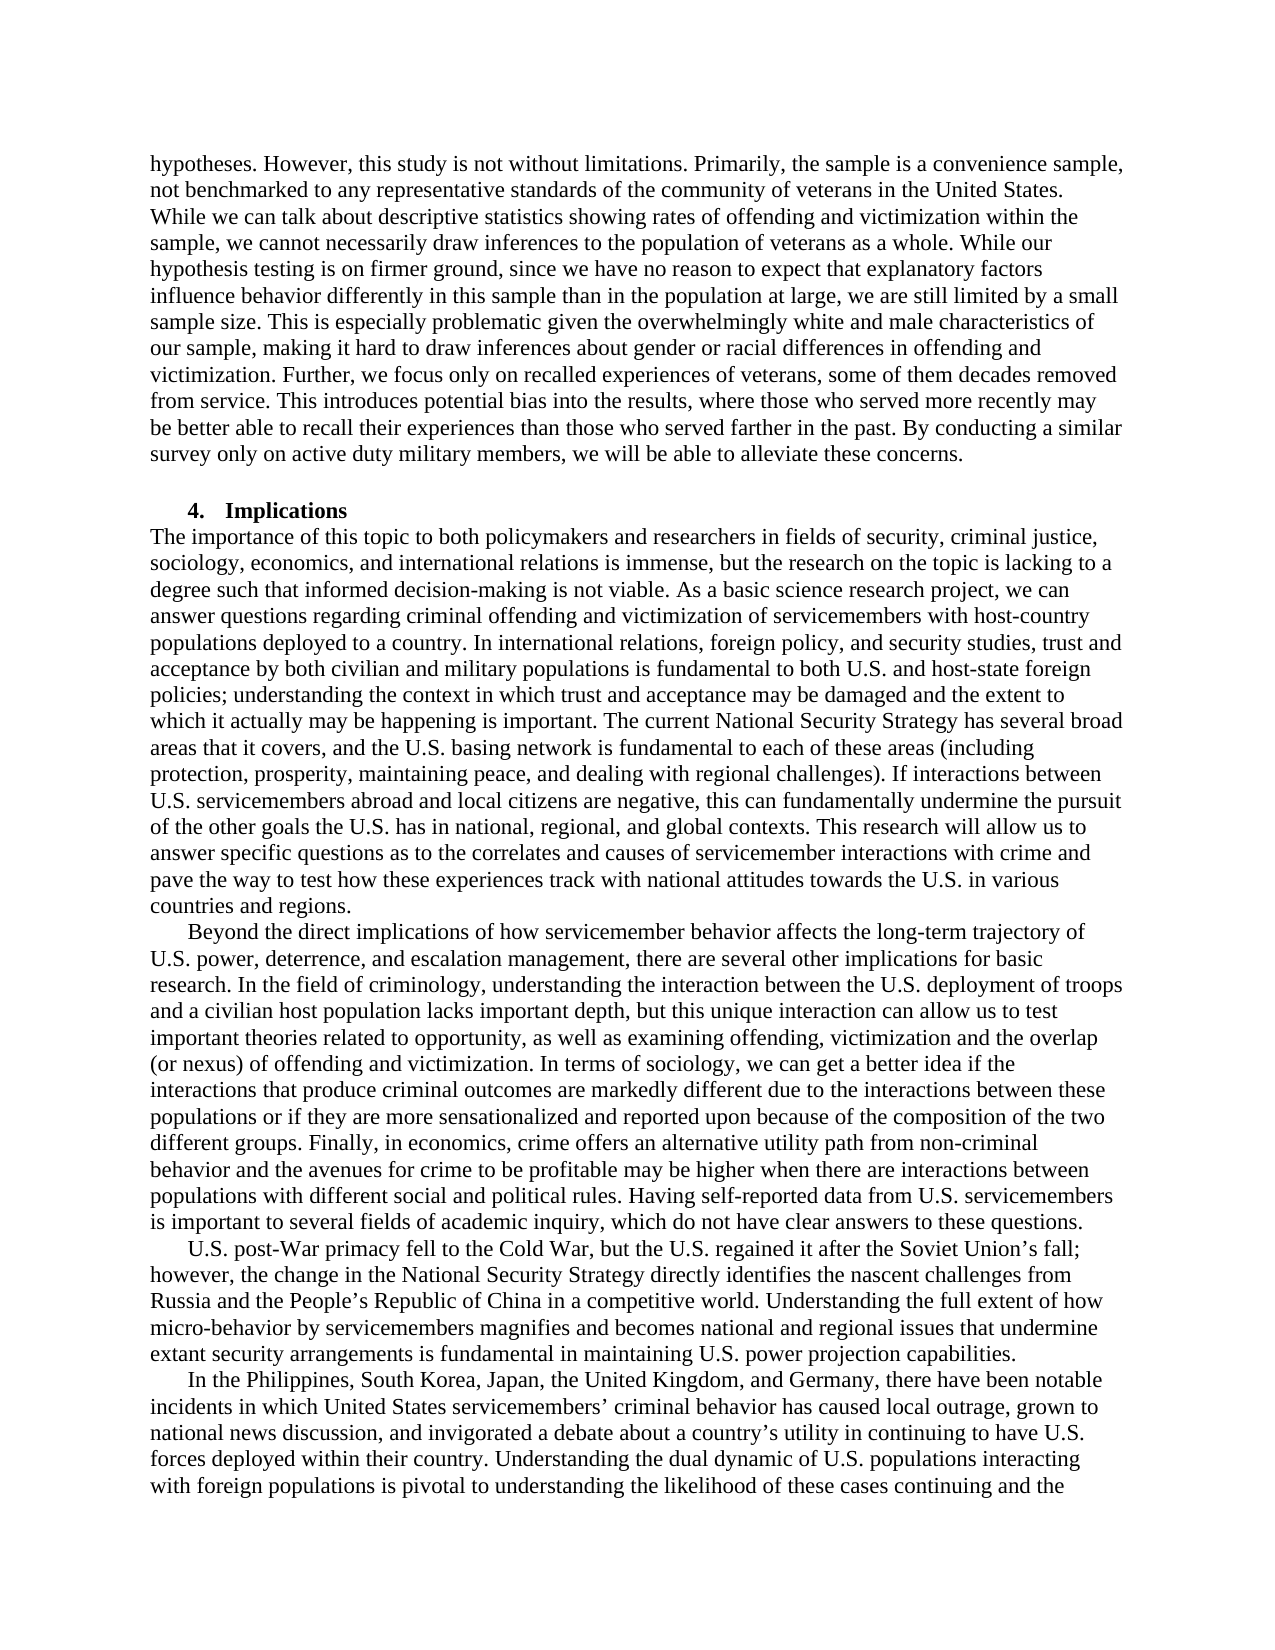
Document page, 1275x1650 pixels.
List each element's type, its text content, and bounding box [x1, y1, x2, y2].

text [150, 1366, 1125, 1498]
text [150, 150, 1125, 466]
text The importance of this topic to both policymakers and researchers in fields of security, criminal justice, sociology, economics, and international relations is immense, but the research on the topic is lacking to a degree such that informed decision-making is not viable. As a basic science research project, we can answer questions regarding criminal offending and victimization of servicemembers with host-country populations deployed to a country. In international relations, foreign policy, and security studies, trust and acceptance by both civilian and military populations is fundamental to both U.S. and host-state foreign policies; understanding the context in which trust and acceptance may be damaged and the extent to which it actually may be happening is important. The current National Security Strategy has several broad areas that it covers, and the U.S. basing network is fundamental to each of these areas (including protection, prosperity, maintaining peace, and dealing with regional challenges). If interactions between U.S. servicemembers abroad and local citizens are negative, this can fundamentally undermine the pursuit of the other goals the U.S. has in national, regional, and global contexts. This research will allow us to answer specific questions as to the correlates and causes of servicemember interactions with crime and pave the way to test how these experiences track with national attitudes towards the U.S. in various countries and regions. [150, 523, 1125, 918]
list Implications [187, 497, 1125, 523]
text U.S. post-War primacy fell to the Cold War, but the U.S. regained it after the Soviet Union’s fall; however, the change in the National Security Strategy directly identifies the nascent challenges from Russia and the People’s Republic of China in a competitive world. Understanding the full extent of how micro-behavior by servicemembers magnifies and becomes national and regional issues that undermine extant security arrangements is fundamental in maintaining U.S. power projection capabilities. [150, 1235, 1125, 1366]
text Beyond the direct implications of how servicemember behavior affects the long-term trajectory of U.S. power, deterrence, and escalation management, there are several other implications for basic research. In the field of criminology, understanding the interaction between the U.S. deployment of troops and a civilian host population lacks important depth, but this unique interaction can allow us to test important theories related to opportunity, as well as examining offending, victimization and the overlap (or nexus) of offending and victimization. In terms of sociology, we can get a better idea if the interactions that produce criminal outcomes are markedly different due to the interactions between these populations or if they are more sensationalized and reported upon because of the composition of the two different groups. Finally, in economics, crime offers an alternative utility path from non-criminal behavior and the avenues for crime to be profitable may be higher when there are interactions between populations with different social and political rules. Having self-reported data from U.S. servicemembers is important to several fields of academic inquiry, which do not have clear answers to these questions. [150, 918, 1125, 1235]
